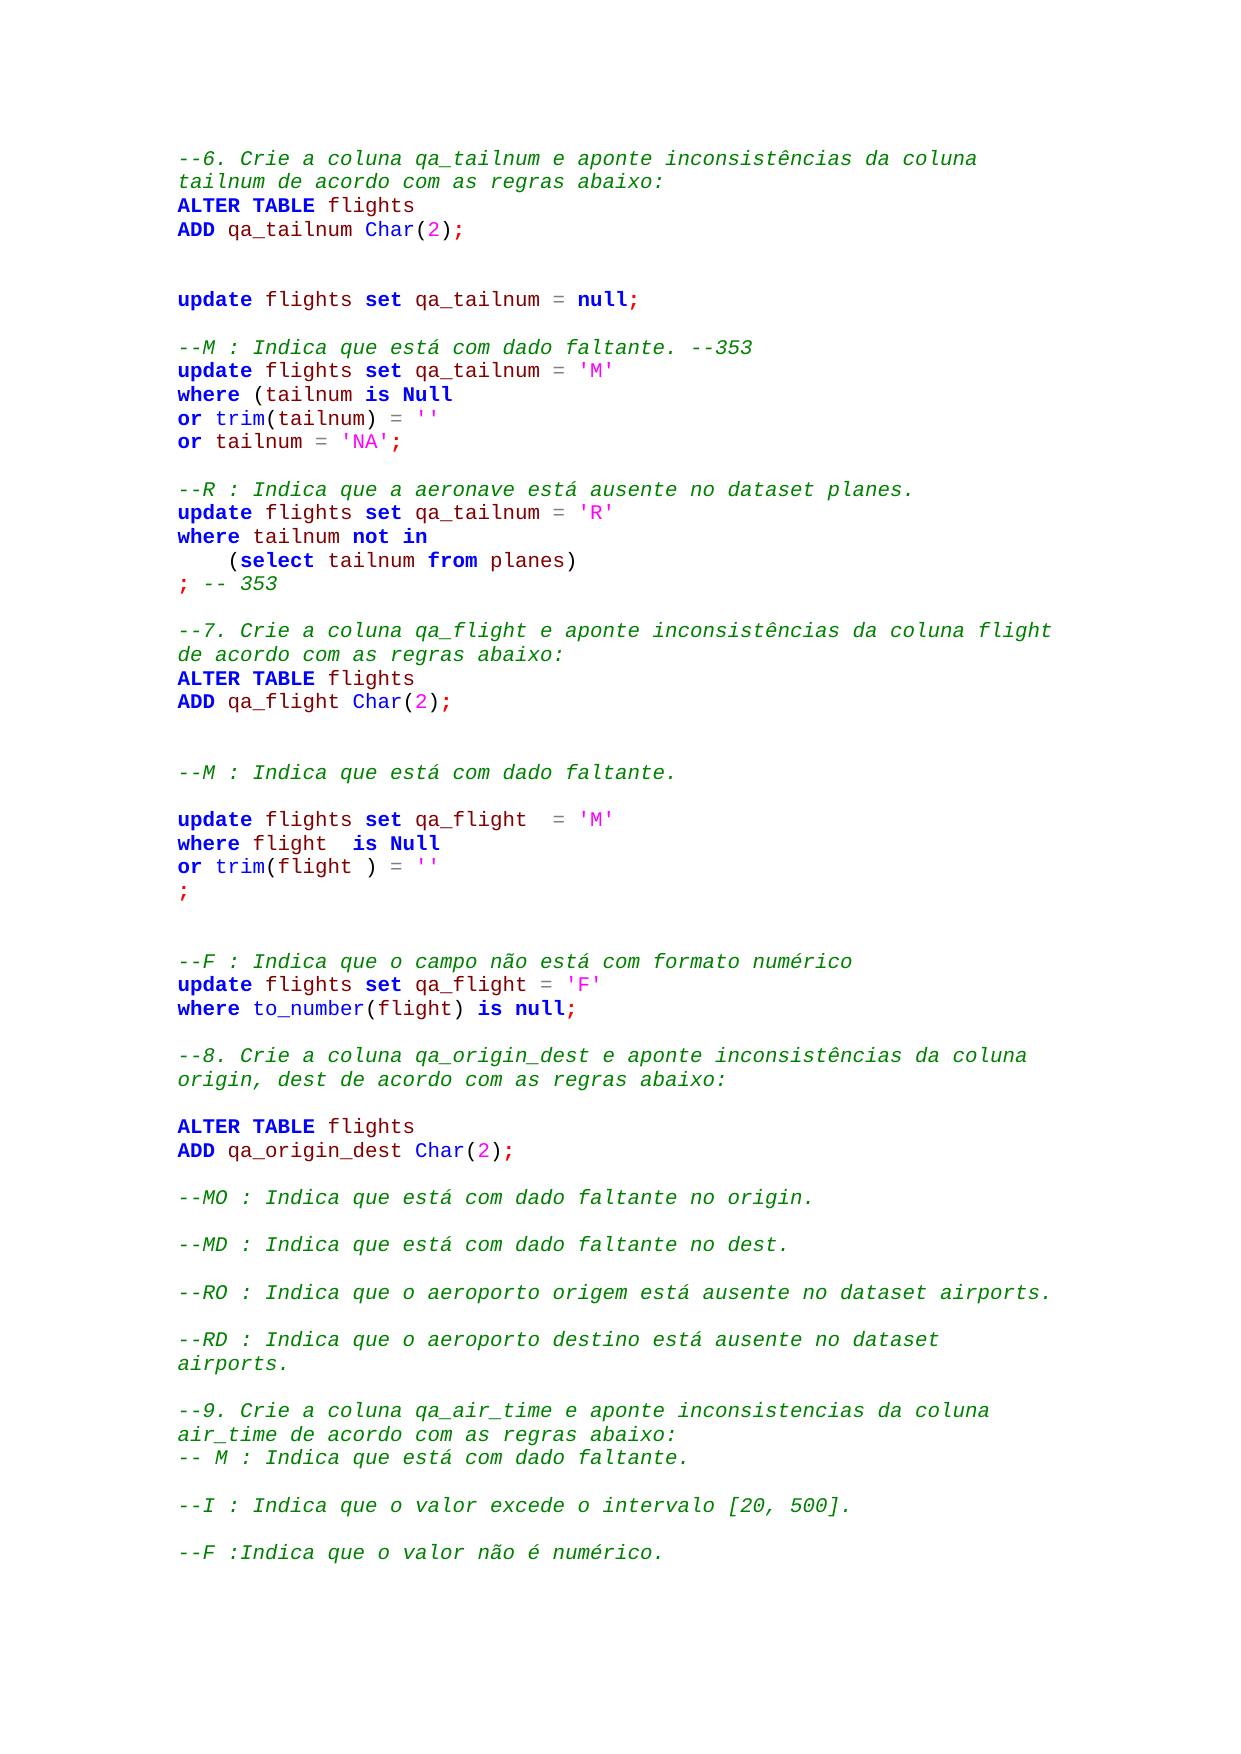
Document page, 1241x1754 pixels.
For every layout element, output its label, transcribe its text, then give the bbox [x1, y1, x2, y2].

text ALTER TABLE flights [177, 1116, 1063, 1140]
text ADD qa_origin_dest Char(2); [177, 1140, 1063, 1163]
text ALTER TABLE flights [177, 195, 1063, 218]
text ADD qa_tailnum Char(2); [177, 218, 1063, 242]
text ; [177, 880, 1063, 904]
text update flights set qa_flight = 'M' [177, 809, 1063, 833]
text --F : Indica que o campo não está com formato numérico [177, 951, 1063, 974]
text --MD : Indica que está com dado faltante no dest. [177, 1234, 1063, 1258]
text or trim(flight ) = '' [177, 857, 1063, 880]
text or tailnum = 'NA'; [177, 431, 1063, 455]
text --7. Crie a coluna qa_flight e aponte inconsistências da coluna flight de acordo com as regras abaixo: [177, 621, 1063, 668]
text --M : Indica que está com dado faltante. [177, 762, 1063, 786]
text where to_number(flight) is null; [177, 998, 1063, 1022]
text where (tailnum is Null [177, 384, 1063, 408]
text ; -- 353 [177, 573, 1063, 597]
text --M : Indica que está com dado faltante. --353 [177, 337, 1063, 360]
text update flights set qa_tailnum = null; [177, 289, 1063, 313]
text where flight is Null [177, 833, 1063, 857]
text update flights set qa_tailnum = 'M' [177, 360, 1063, 384]
text --R : Indica que a aeronave está ausente no dataset planes. [177, 479, 1063, 502]
text --MO : Indica que está com dado faltante no origin. [177, 1187, 1063, 1211]
text update flights set qa_tailnum = 'R' [177, 502, 1063, 526]
text --RO : Indica que o aeroporto origem está ausente no dataset airports. [177, 1282, 1063, 1305]
text --9. Crie a coluna qa_air_time e aponte inconsistencias da coluna air_time de acordo com as regras abaixo: [177, 1400, 1063, 1447]
text ALTER TABLE flights [177, 668, 1063, 691]
text ADD qa_flight Char(2); [177, 691, 1063, 715]
text or trim(tailnum) = '' [177, 408, 1063, 431]
text --RD : Indica que o aeroporto destino está ausente no dataset airports. [177, 1329, 1063, 1376]
text --8. Crie a coluna qa_origin_dest e aponte inconsistências da coluna origin, dest de acordo com as regras abaixo: [177, 1045, 1063, 1093]
text --I : Indica que o valor excede o intervalo [20, 500]. [177, 1494, 1063, 1518]
text --6. Crie a coluna qa_tailnum e aponte inconsistências da coluna tailnum de acordo com as regras abaixo: [177, 148, 1063, 195]
text -- M : Indica que está com dado faltante. [177, 1447, 1063, 1471]
text (select tailnum from planes) [177, 549, 1063, 573]
text --F :Indica que o valor não é numérico. [177, 1542, 1063, 1566]
text update flights set qa_flight = 'F' [177, 974, 1063, 998]
text where tailnum not in [177, 526, 1063, 549]
